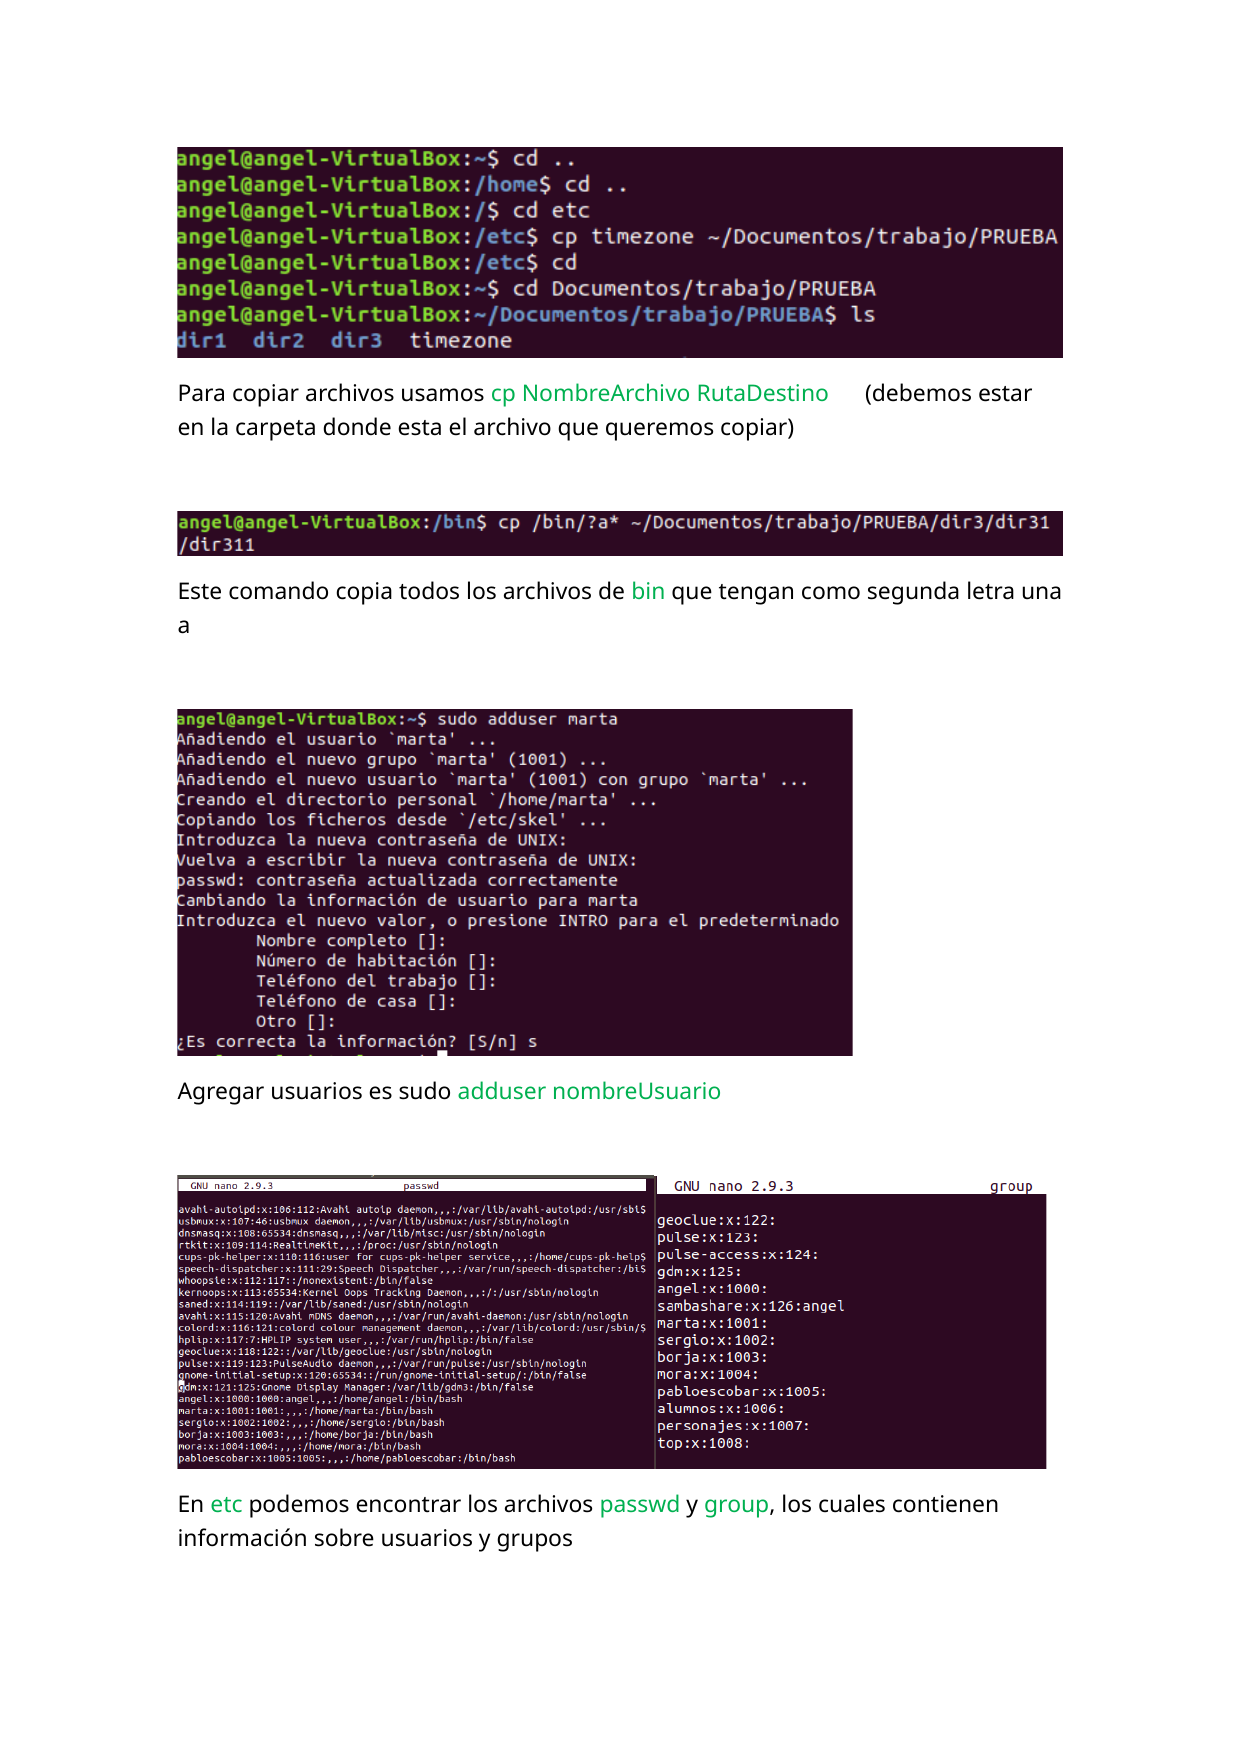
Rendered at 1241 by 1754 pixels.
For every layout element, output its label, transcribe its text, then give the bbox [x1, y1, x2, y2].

picture [177, 147, 1063, 358]
text Para copiar archivos usamos cp NombreArchivo RutaDestino (debemos estar en la carpeta donde esta el archivo que queremos copiar) [177, 377, 1063, 442]
picture [177, 511, 1063, 556]
text Agregar usuarios es sudo adduser nombreUsuario [177, 1075, 1063, 1106]
text En etc podemos encontrar los archivos passwd y group, los cuales contienen información sobre usuarios y grupos [177, 1488, 1063, 1553]
text Este comando copia todos los archivos de bin que tengan como segunda letra una a [177, 575, 1063, 640]
picture [177, 1175, 1047, 1469]
picture [177, 709, 853, 1056]
